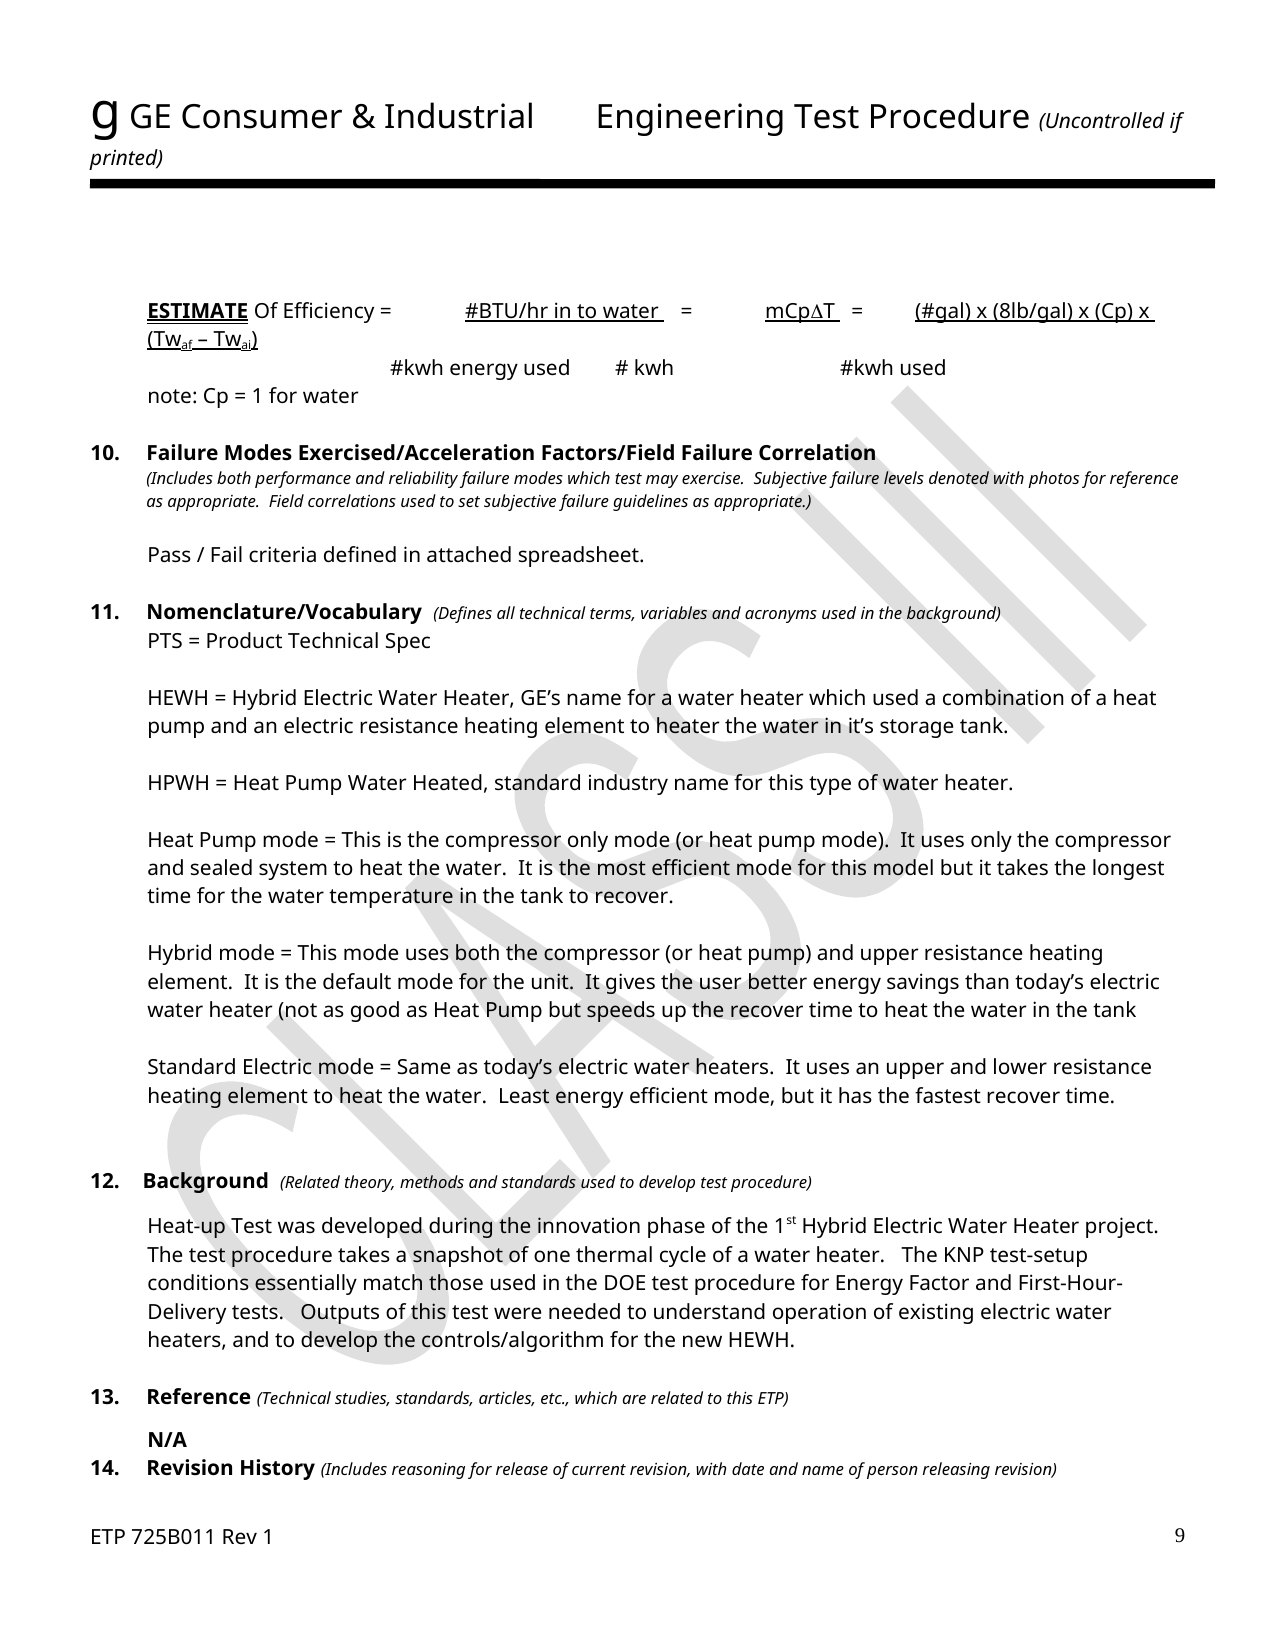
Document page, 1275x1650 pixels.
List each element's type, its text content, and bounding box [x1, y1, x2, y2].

text (Includes both performance and reliability failure modes which test may exercise. Subjective failure levels denoted with photos for reference as appropriate. Field correlations used to set subjective failure guidelines as appropriate.) [146, 467, 1185, 512]
text 13. Reference (Technical studies, standards, articles, etc., which are related to this ETP) [90, 1382, 1185, 1411]
text HPWH = Heat Pump Water Heated, standard industry name for this type of water heater. [147, 768, 1185, 796]
text 12. Background (Related theory, methods and standards used to develop test procedure) [90, 1166, 1185, 1194]
text ESTIMATE Of Efficiency = #BTU/hr in to water = mCpT = (#gal) x (8lb/gal) x (Cp) x (Twaf – Twai) [147, 296, 1185, 353]
text HEWH = Hybrid Electric Water Heater, GE’s name for a water heater which used a combination of a heat pump and an electric resistance heating element to heater the water in it’s storage tank. [147, 683, 1185, 739]
text N/A [147, 1425, 1185, 1453]
text note: Cp = 1 for water [147, 381, 1185, 410]
text #kwh energy used # kwh #kwh used [147, 353, 1185, 381]
text Pass / Fail criteria defined in attached spreadsheet. [147, 540, 1185, 569]
text 11. Nomenclature/Vocabulary (Defines all technical terms, variables and acronyms used in the background) [90, 597, 1185, 626]
text Heat Pump mode = This is the compressor only mode (or heat pump mode). It uses only the compressor and sealed system to heat the water. It is the most efficient mode for this model but it takes the longest time for the water temperature in the tank to recover. [147, 825, 1185, 910]
text Hybrid mode = This mode uses both the compressor (or heat pump) and upper resistance heating element. It is the default mode for the unit. It gives the user better energy savings than today’s electric water heater (not as good as Heat Pump but speeds up the recover time to heat the water in the tank [147, 938, 1185, 1024]
text Standard Electric mode = Same as today’s electric water heaters. It uses an upper and lower resistance heating element to heat the water. Least energy efficient mode, but it has the fastest recover time. [147, 1052, 1185, 1109]
text Heat-up Test was developed during the innovation phase of the 1st Hybrid Electric Water Heater project. The test procedure takes a snapshot of one thermal cycle of a water heater. The KNP test-setup conditions essentially match those used in the DOE test procedure for Energy Factor and First-Hour-Delivery tests. Outputs of this test were needed to understand operation of existing electric water heaters, and to develop the controls/algorithm for the new HEWH. [147, 1211, 1185, 1354]
text 10. Failure Modes Exercised/Acceleration Factors/Field Failure Correlation [90, 438, 1185, 467]
text 14. Revision History (Includes reasoning for release of current revision, with date and name of person releasing revision) [90, 1453, 1185, 1482]
text PTS = Product Technical Spec [147, 626, 1185, 654]
